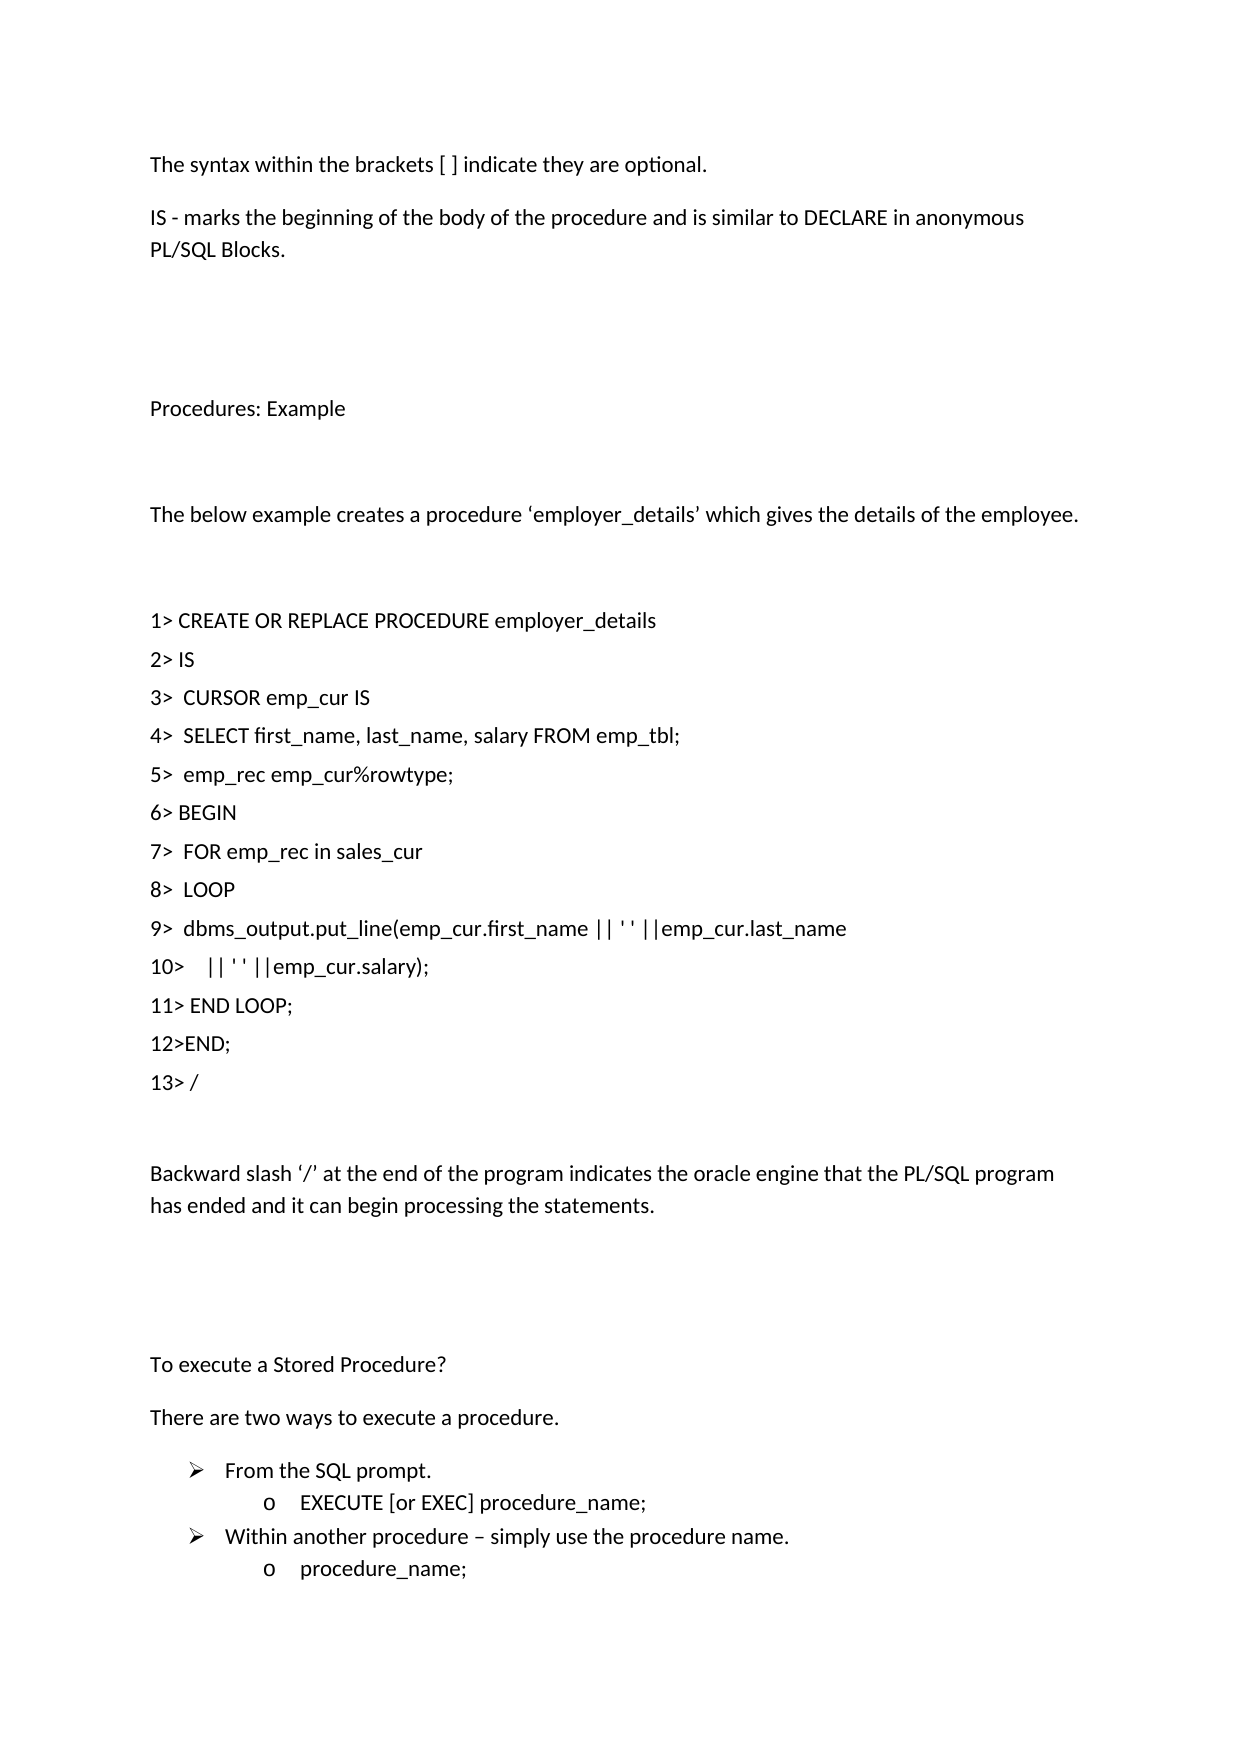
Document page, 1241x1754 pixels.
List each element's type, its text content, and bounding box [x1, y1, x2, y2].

text 7> FOR emp_rec in sales_cur [150, 837, 1090, 865]
list procedure_name; [262, 1554, 1090, 1583]
text 4> SELECT first_name, last_name, salary FROM emp_tbl; [150, 722, 1090, 750]
text 3> CURSOR emp_cur IS [150, 683, 1090, 711]
text 5> emp_rec emp_cur%rowtype; [150, 760, 1090, 788]
text Backward slash ‘/’ at the end of the program indicates the oracle engine that the PL/SQL program has ended and it can begin processing the statements. [150, 1159, 1090, 1219]
list Within another procedure – simply use the procedure name. [187, 1522, 1090, 1550]
text 8> LOOP [150, 875, 1090, 903]
text Procedures: Example [150, 394, 1090, 422]
text 2> IS [150, 645, 1090, 673]
list EXECUTE [or EXEC] procedure_name; [262, 1488, 1090, 1518]
text 9> dbms_output.put_line(emp_cur.first_name || ' ' ||emp_cur.last_name [150, 914, 1090, 942]
text There are two ways to execute a procedure. [150, 1403, 1090, 1431]
text 13> / [150, 1068, 1090, 1096]
list From the SQL prompt. [187, 1456, 1090, 1484]
text 12>END; [150, 1029, 1090, 1057]
text IS - marks the beginning of the body of the procedure and is similar to DECLARE in anonymous PL/SQL Blocks. [150, 203, 1090, 263]
text The syntax within the brackets [ ] indicate they are optional. [150, 150, 1090, 178]
text 1> CREATE OR REPLACE PROCEDURE employer_details [150, 606, 1090, 634]
text 10> || ' ' ||emp_cur.salary); [150, 952, 1090, 980]
text The below example creates a procedure ‘employer_details’ which gives the details of the employee. [150, 500, 1090, 528]
text To execute a Stored Procedure? [150, 1350, 1090, 1378]
text 11> END LOOP; [150, 991, 1090, 1019]
text 6> BEGIN [150, 798, 1090, 827]
